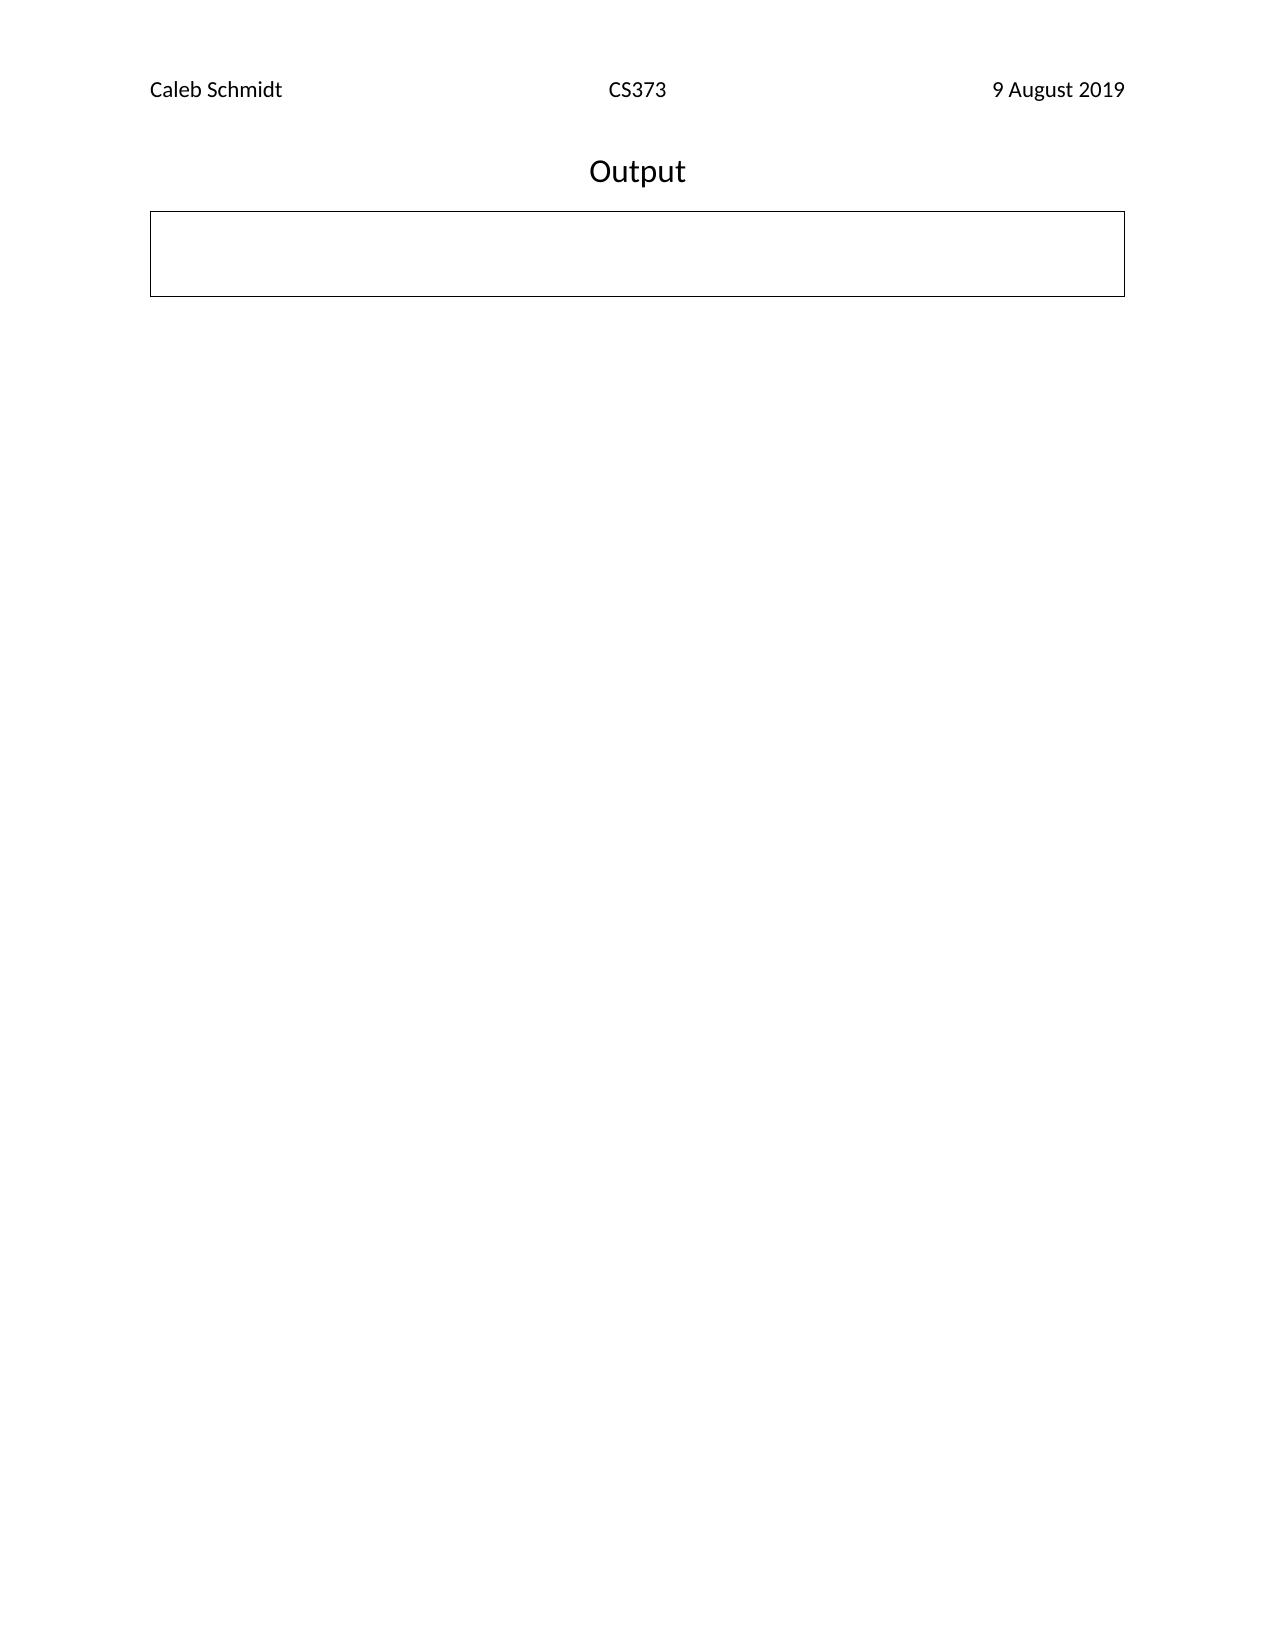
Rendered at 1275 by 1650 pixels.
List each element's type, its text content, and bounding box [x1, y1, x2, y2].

table_header [151, 212, 1124, 296]
text Output [150, 150, 1125, 191]
